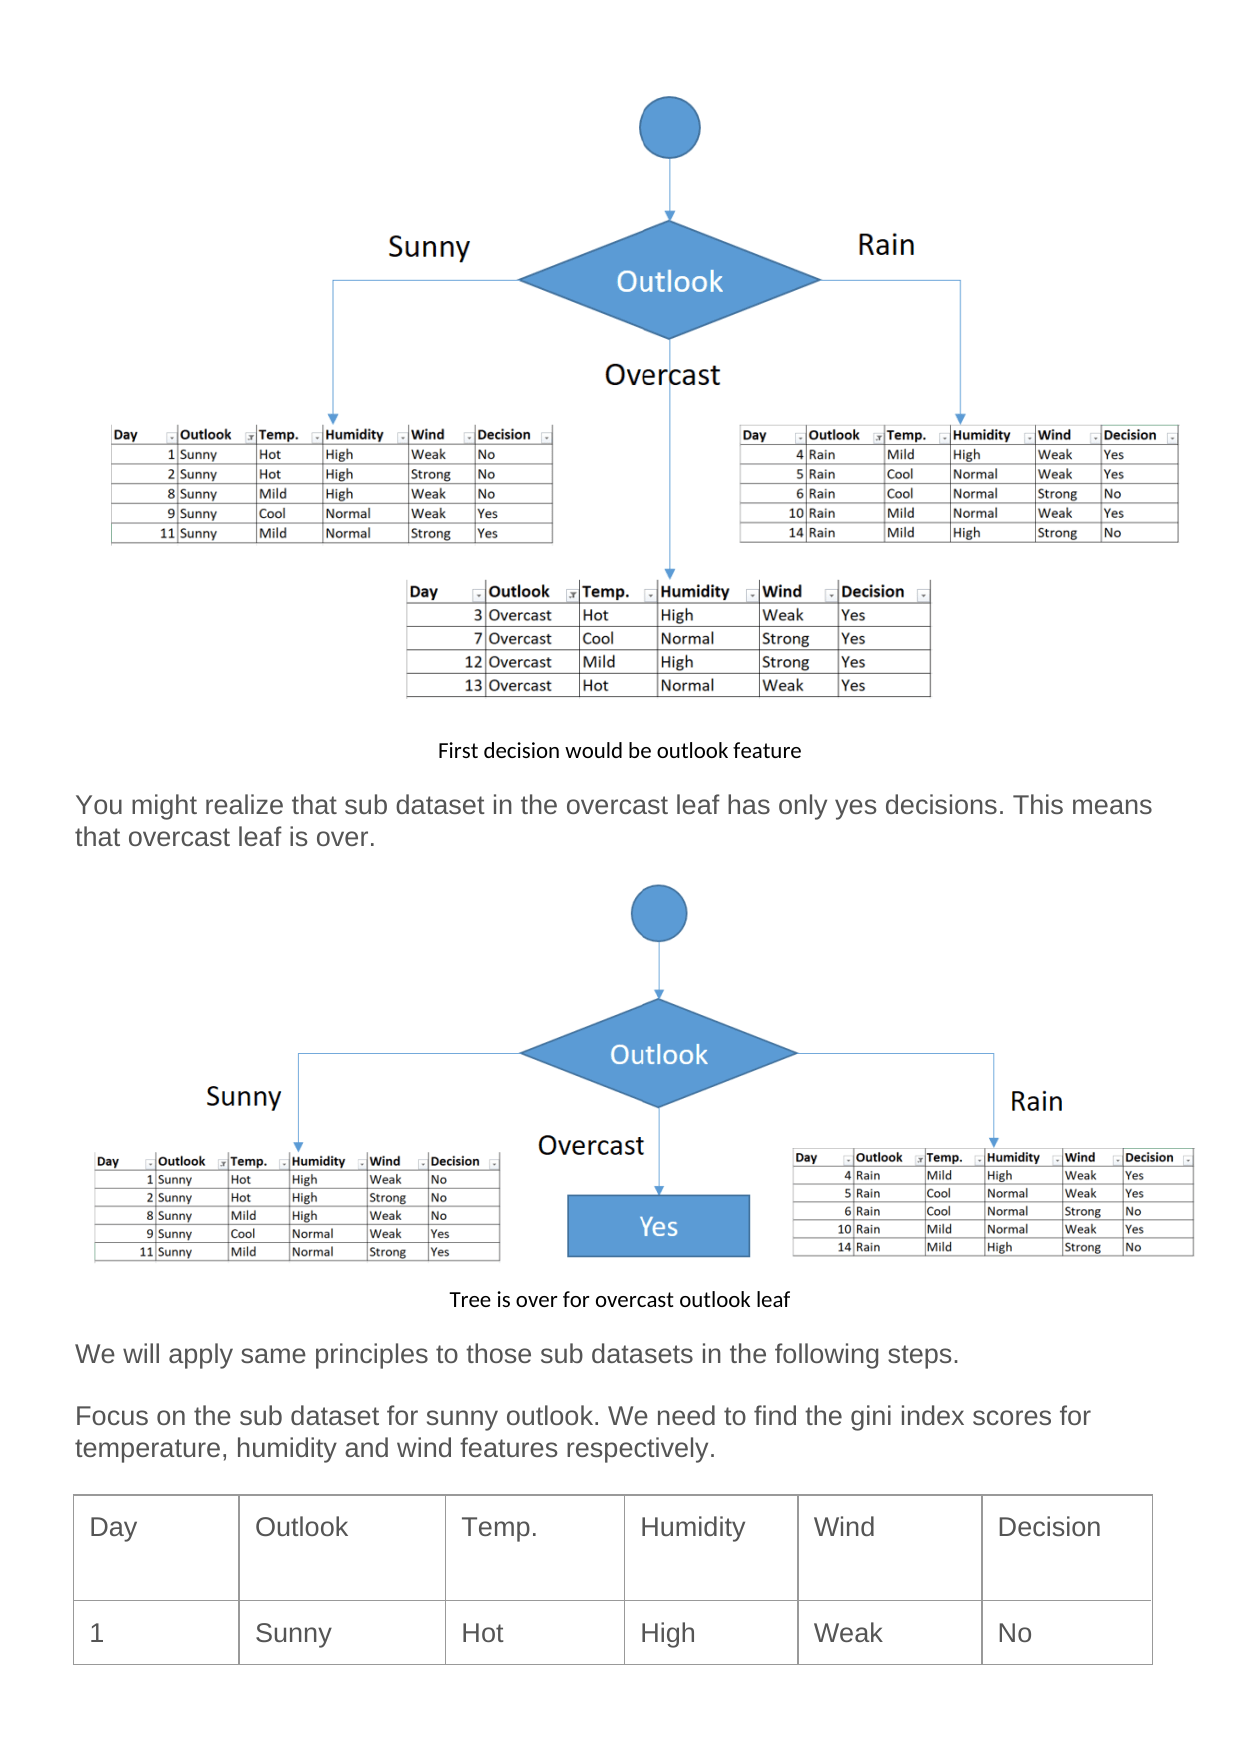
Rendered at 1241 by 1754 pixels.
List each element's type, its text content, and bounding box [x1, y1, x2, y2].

table_header Wind [799, 1496, 981, 1599]
picture [75, 75, 1213, 732]
text Tree is over for overcast outlook leaf [75, 1281, 1165, 1313]
table_cell High [625, 1601, 797, 1663]
table_header Outlook [240, 1496, 445, 1599]
text First decision would be outlook feature [75, 732, 1165, 764]
text We will apply same principles to those sub datasets in the following steps. [75, 1338, 1165, 1369]
table_cell Sunny [240, 1601, 445, 1663]
table_header Humidity [625, 1496, 797, 1599]
text You might realize that sub dataset in the overcast leaf has only yes decisions. This means that overcast leaf is over. [75, 789, 1165, 852]
table_header Temp. [446, 1496, 624, 1599]
table_cell Hot [446, 1601, 624, 1663]
table_cell 1 [74, 1601, 238, 1663]
text Focus on the sub dataset for sunny outlook. We need to find the gini index scores for temperature, humidity and wind features respectively. [75, 1400, 1165, 1463]
table_header Day [74, 1496, 238, 1599]
picture [75, 883, 1211, 1281]
table_cell No [983, 1600, 1152, 1663]
table_cell Weak [799, 1601, 981, 1663]
table_header Decision [983, 1496, 1152, 1599]
